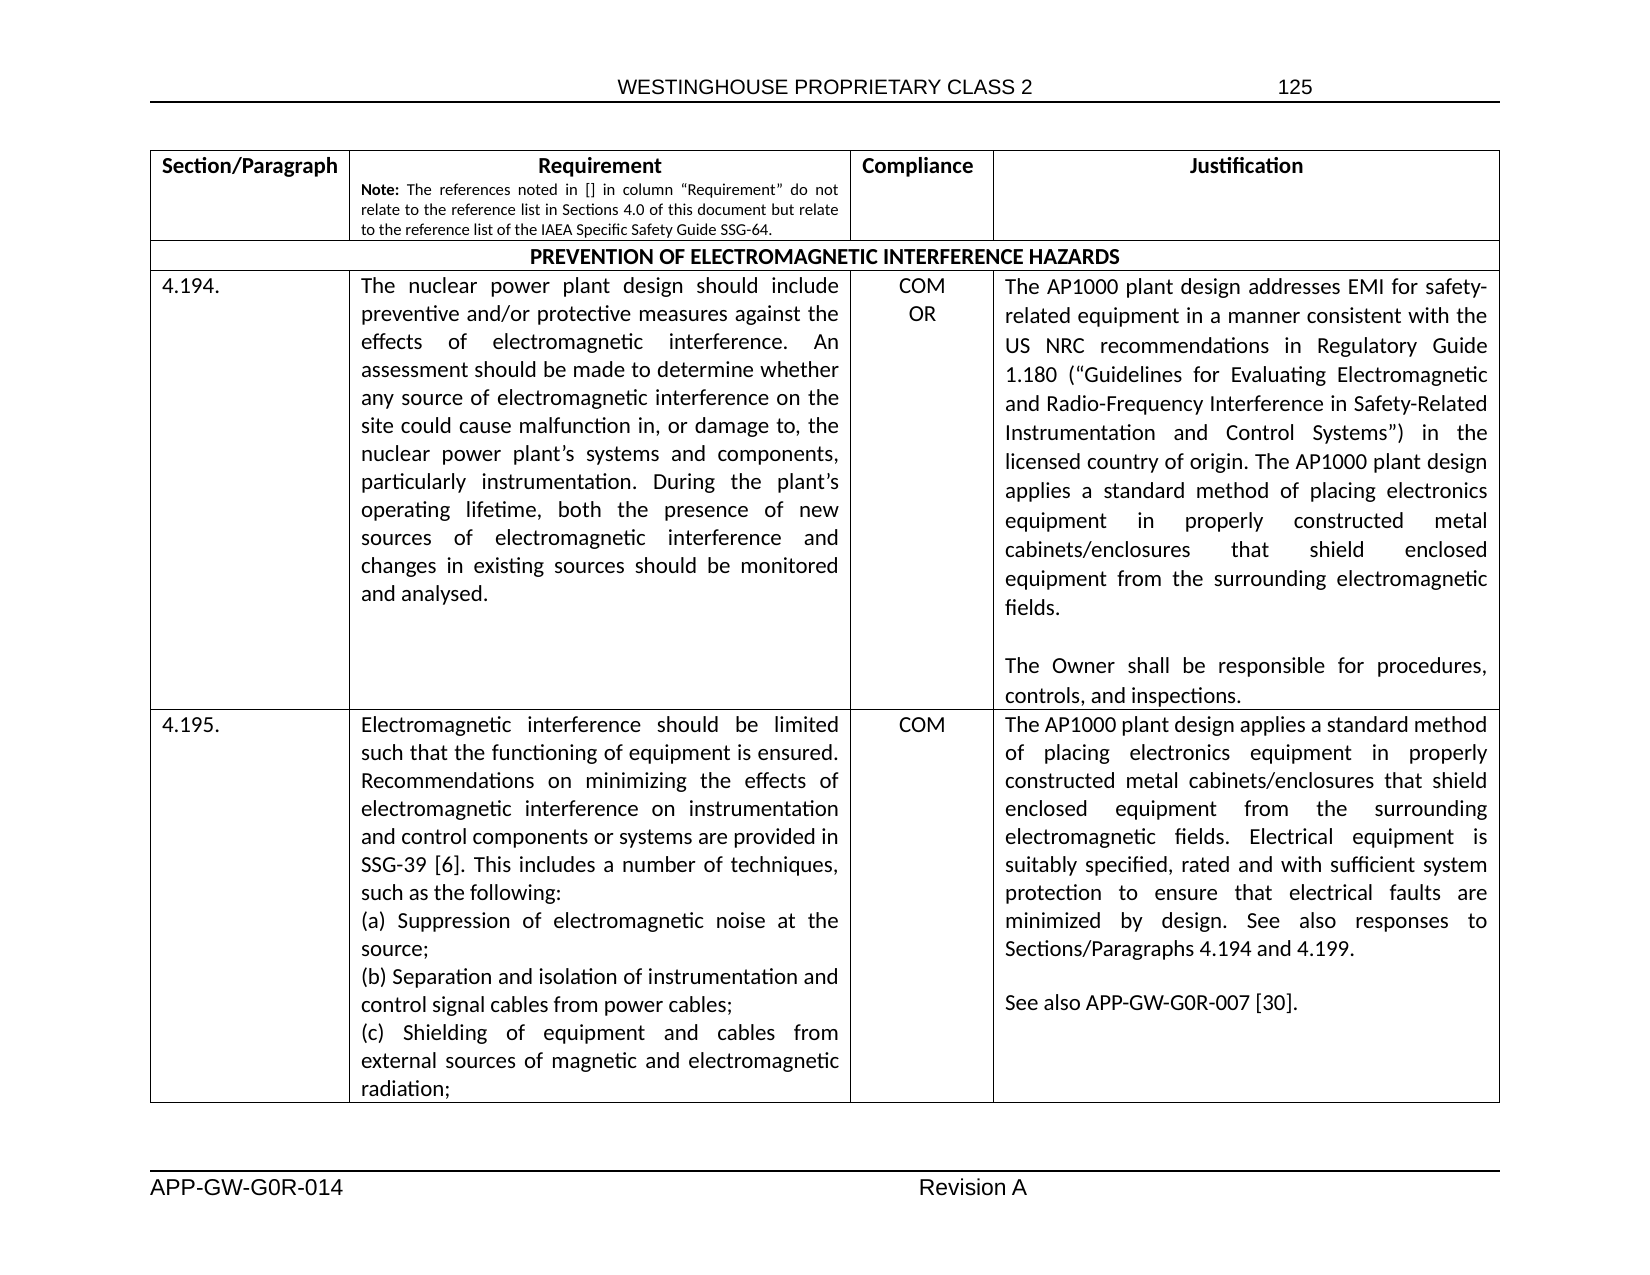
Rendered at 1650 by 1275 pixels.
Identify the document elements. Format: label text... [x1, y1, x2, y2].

table_cell The AP1000 plant design addresses EMI for safety-related equipment in a manner consistent with the US NRC recommendations in Regulatory Guide 1.180 (“Guidelines for Evaluating Electromagnetic and Radio-Frequency Interference in Safety-Related Instrumentation and Control Systems”) in the licensed country of origin. The AP1000 plant design applies a standard method of placing electronics equipment in properly constructed metal cabinets/enclosures that shield enclosed equipment from the surrounding electromagnetic fields. The Owner shall be responsible for procedures, controls, and inspections. [994, 271, 1499, 709]
table_cell 4.194. [151, 271, 349, 709]
table_cell COM OR [851, 271, 993, 709]
table_header Section/Paragraph [151, 151, 349, 240]
table_cell COM [851, 710, 993, 1102]
table_header Justification [994, 151, 1499, 240]
table_cell PREVENTION OF ELECTROMAGNETIC INTERFERENCE HAZARDS [151, 241, 1499, 270]
table_header Compliance [851, 151, 993, 240]
table_cell The nuclear power plant design should include preventive and/or protective measures against the effects of electromagnetic interference. An assessment should be made to determine whether any source of electromagnetic interference on the site could cause malfunction in, or damage to, the nuclear power plant’s systems and components, particularly instrumentation. During the plant’s operating lifetime, both the presence of new sources of electromagnetic interference and changes in existing sources should be monitored and analysed. [350, 271, 850, 709]
table_cell 4.195. [151, 710, 349, 1102]
table_header Requirement Note: The references noted in [] in column “Requirement” do not relate to the reference list in Sections 4.0 of this document but relate to the reference list of the IAEA Specific Safety Guide SSG-64. [350, 151, 850, 240]
